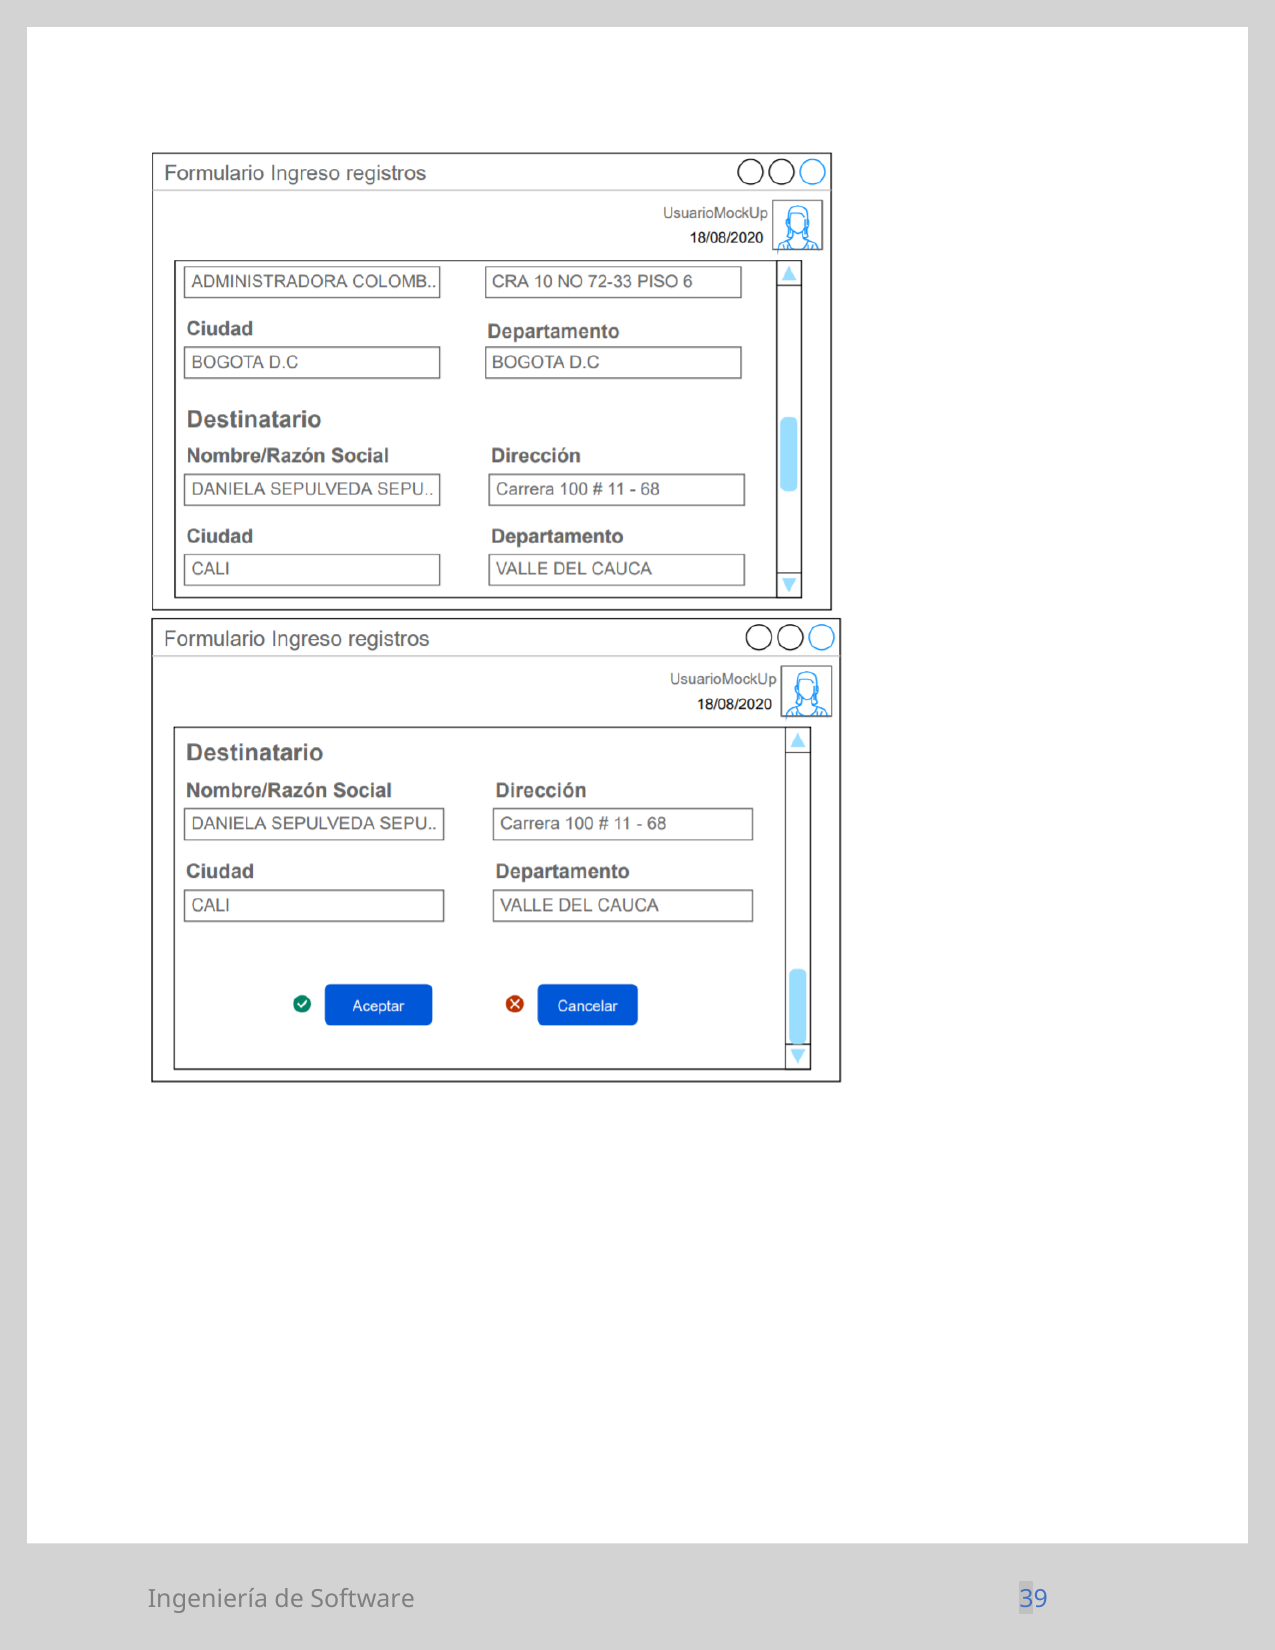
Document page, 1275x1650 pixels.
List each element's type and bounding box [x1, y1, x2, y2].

picture [147, 147, 844, 1085]
